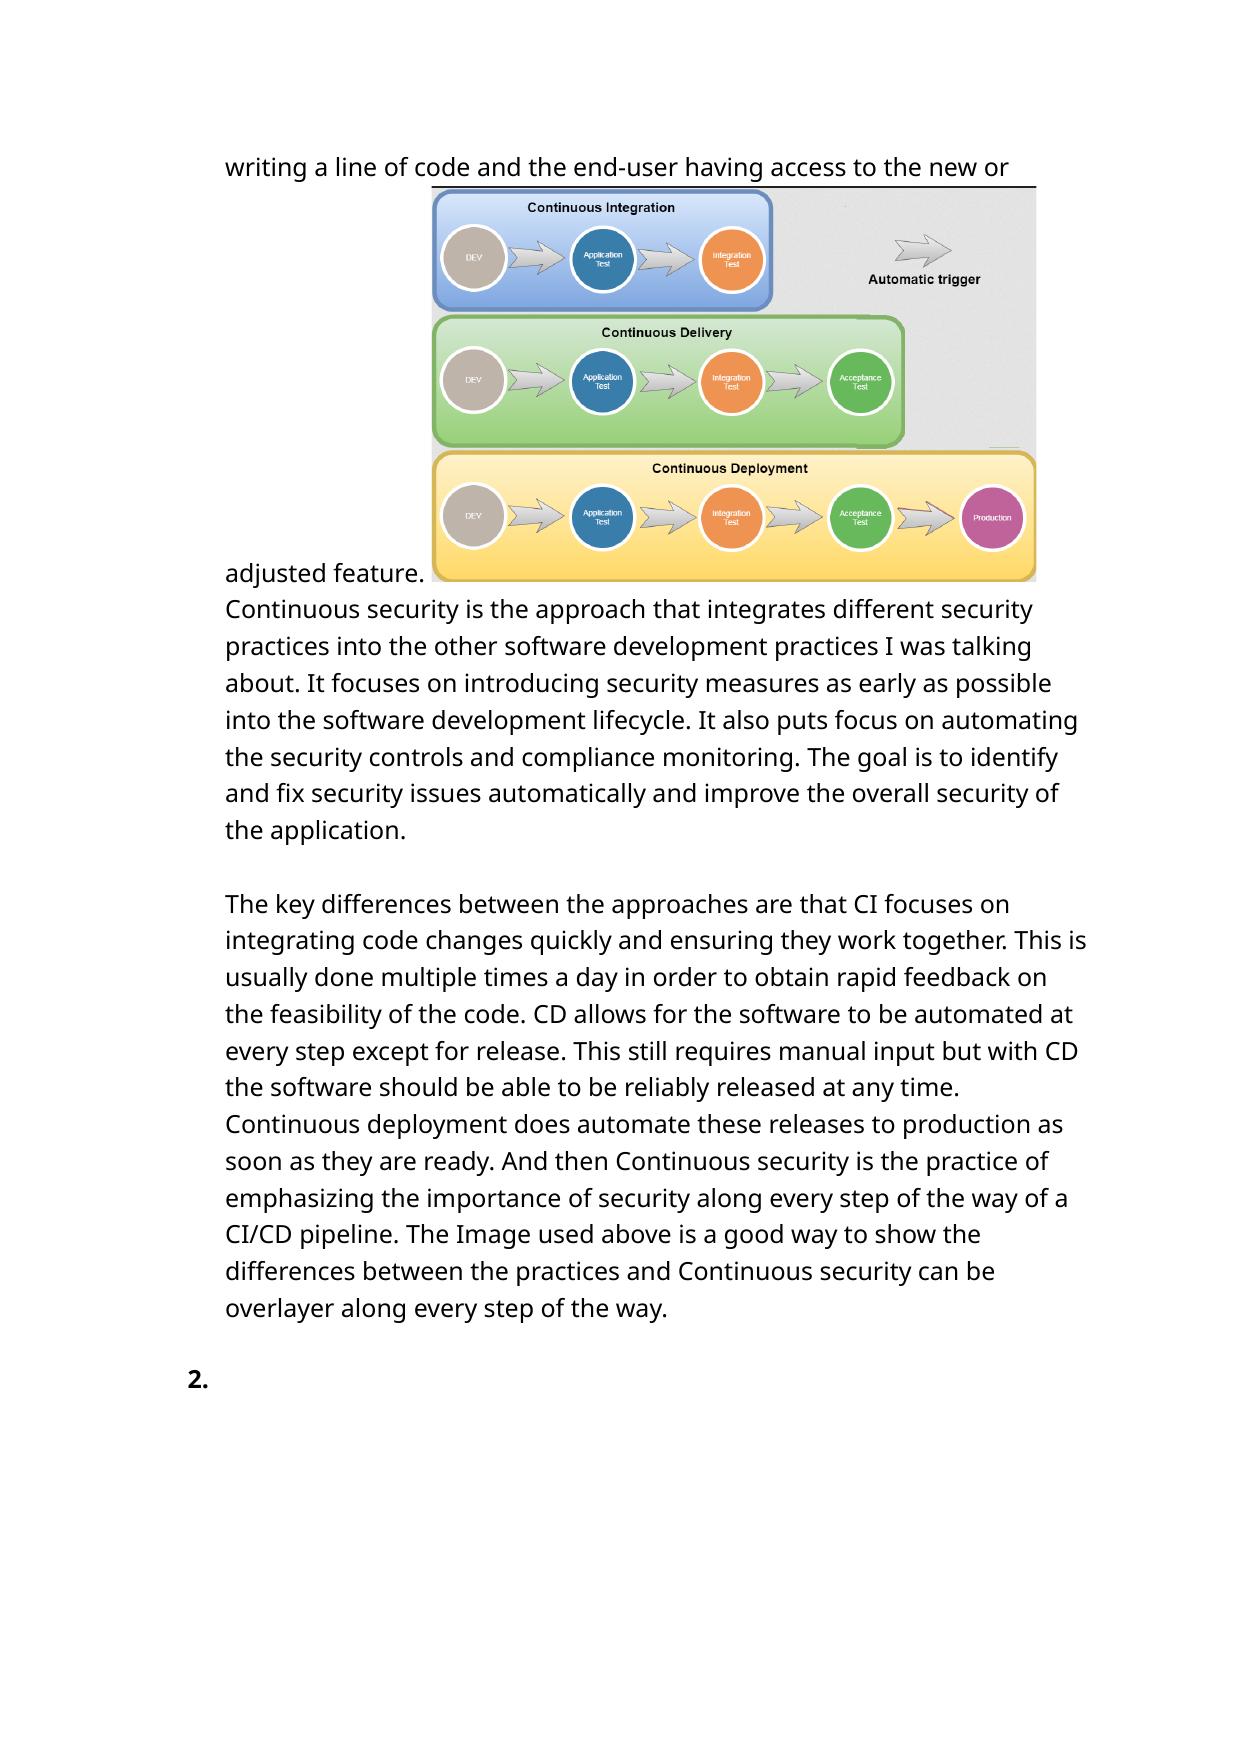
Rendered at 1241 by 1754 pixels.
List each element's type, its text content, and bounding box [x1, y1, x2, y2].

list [225, 150, 1090, 589]
list The key differences between the approaches are that CI focuses on integrating code changes quickly and ensuring they work together. This is usually done multiple times a day in order to obtain rapid feedback on the feasibility of the code. CD allows for the software to be automated at every step except for release. This still requires manual input but with CD the software should be able to be reliably released at any time. Continuous deployment does automate these releases to production as soon as they are ready. And then Continuous security is the practice of emphasizing the importance of security along every step of the way of a CI/CD pipeline. The Image used above is a good way to show the differences between the practices and Continuous security can be overlayer along every step of the way. [225, 886, 1090, 1325]
picture [431, 186, 1037, 582]
list Continuous security is the approach that integrates different security practices into the other software development practices I was talking about. It focuses on introducing security measures as early as possible into the software development lifecycle. It also puts focus on automating the security controls and compliance monitoring. The goal is to identify and fix security issues automatically and improve the overall security of the application. [225, 592, 1090, 847]
